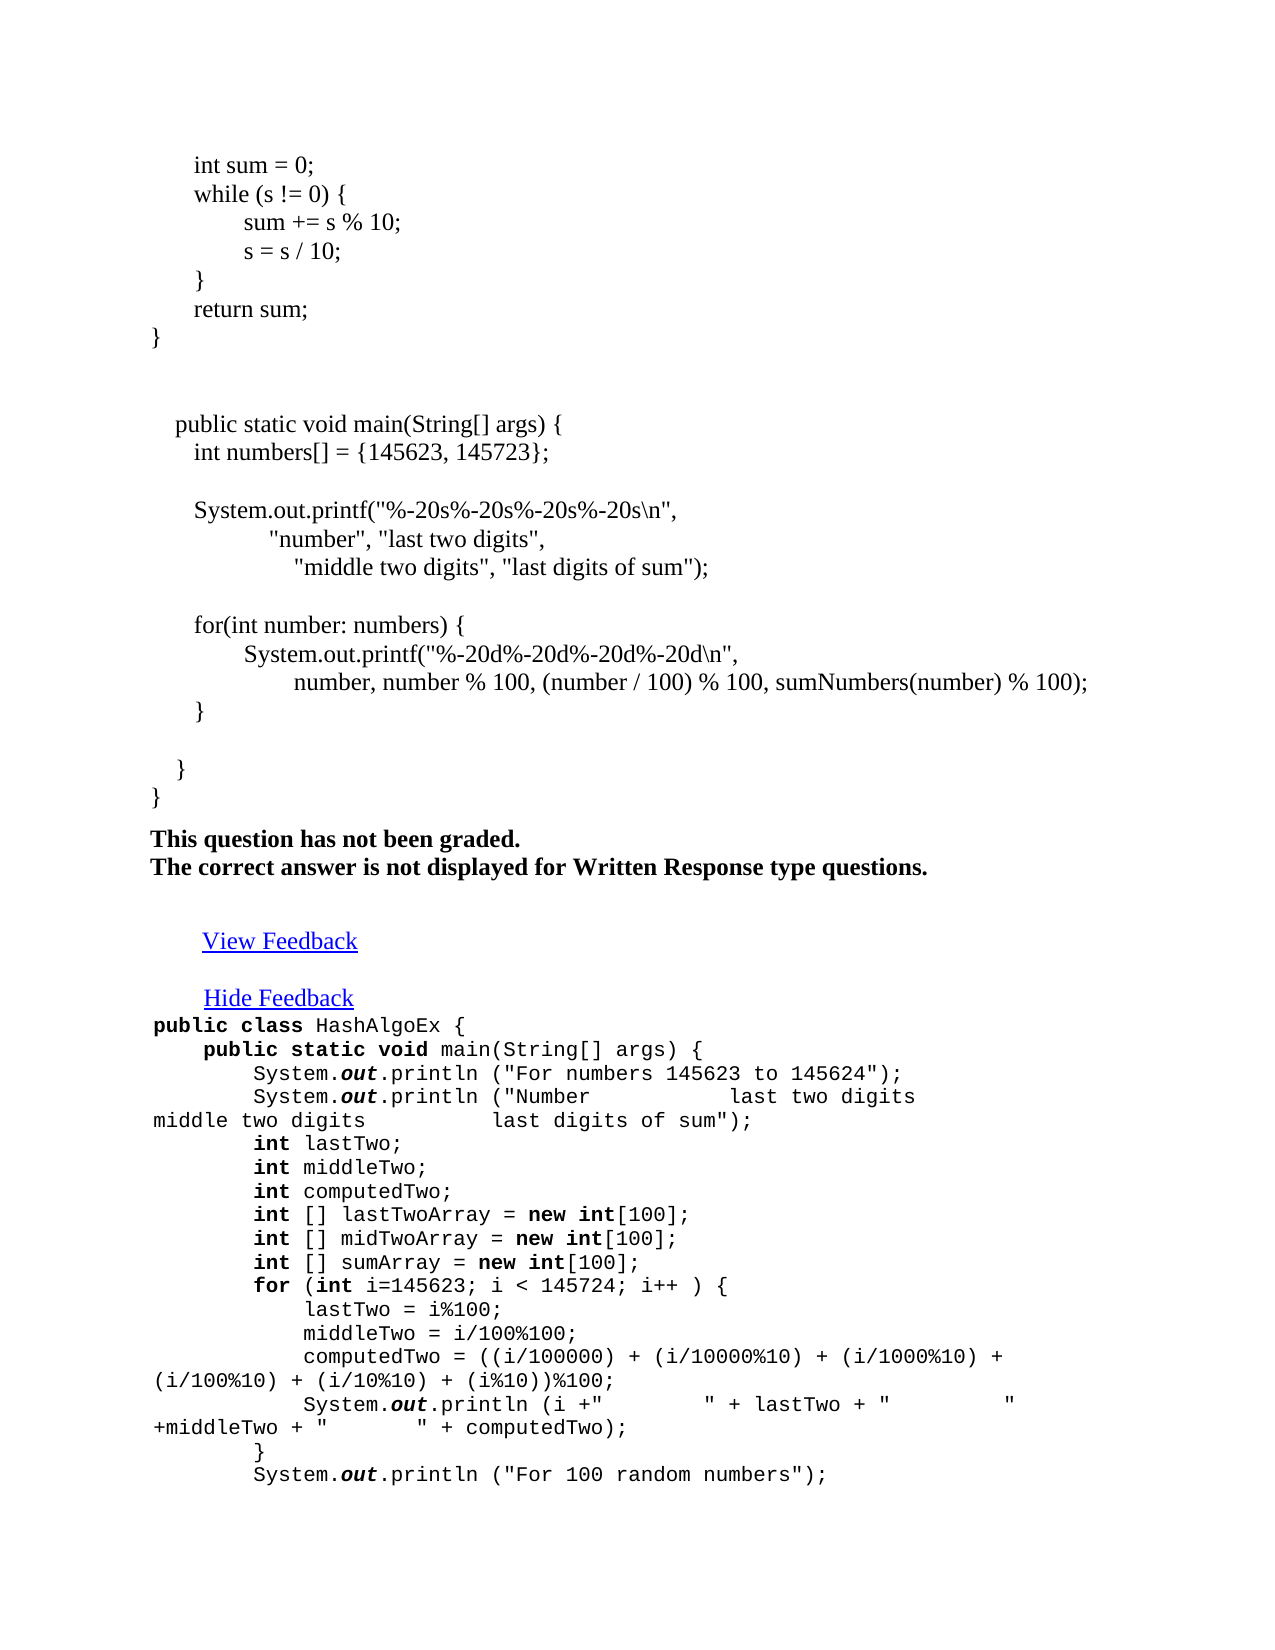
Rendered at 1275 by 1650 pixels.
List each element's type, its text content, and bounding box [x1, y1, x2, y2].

text This question has not been graded. [150, 824, 1125, 852]
text The correct answer is not displayed for Written Response type questions. [150, 852, 1125, 881]
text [150, 150, 1125, 811]
table_header View Feedback [150, 898, 1042, 1491]
